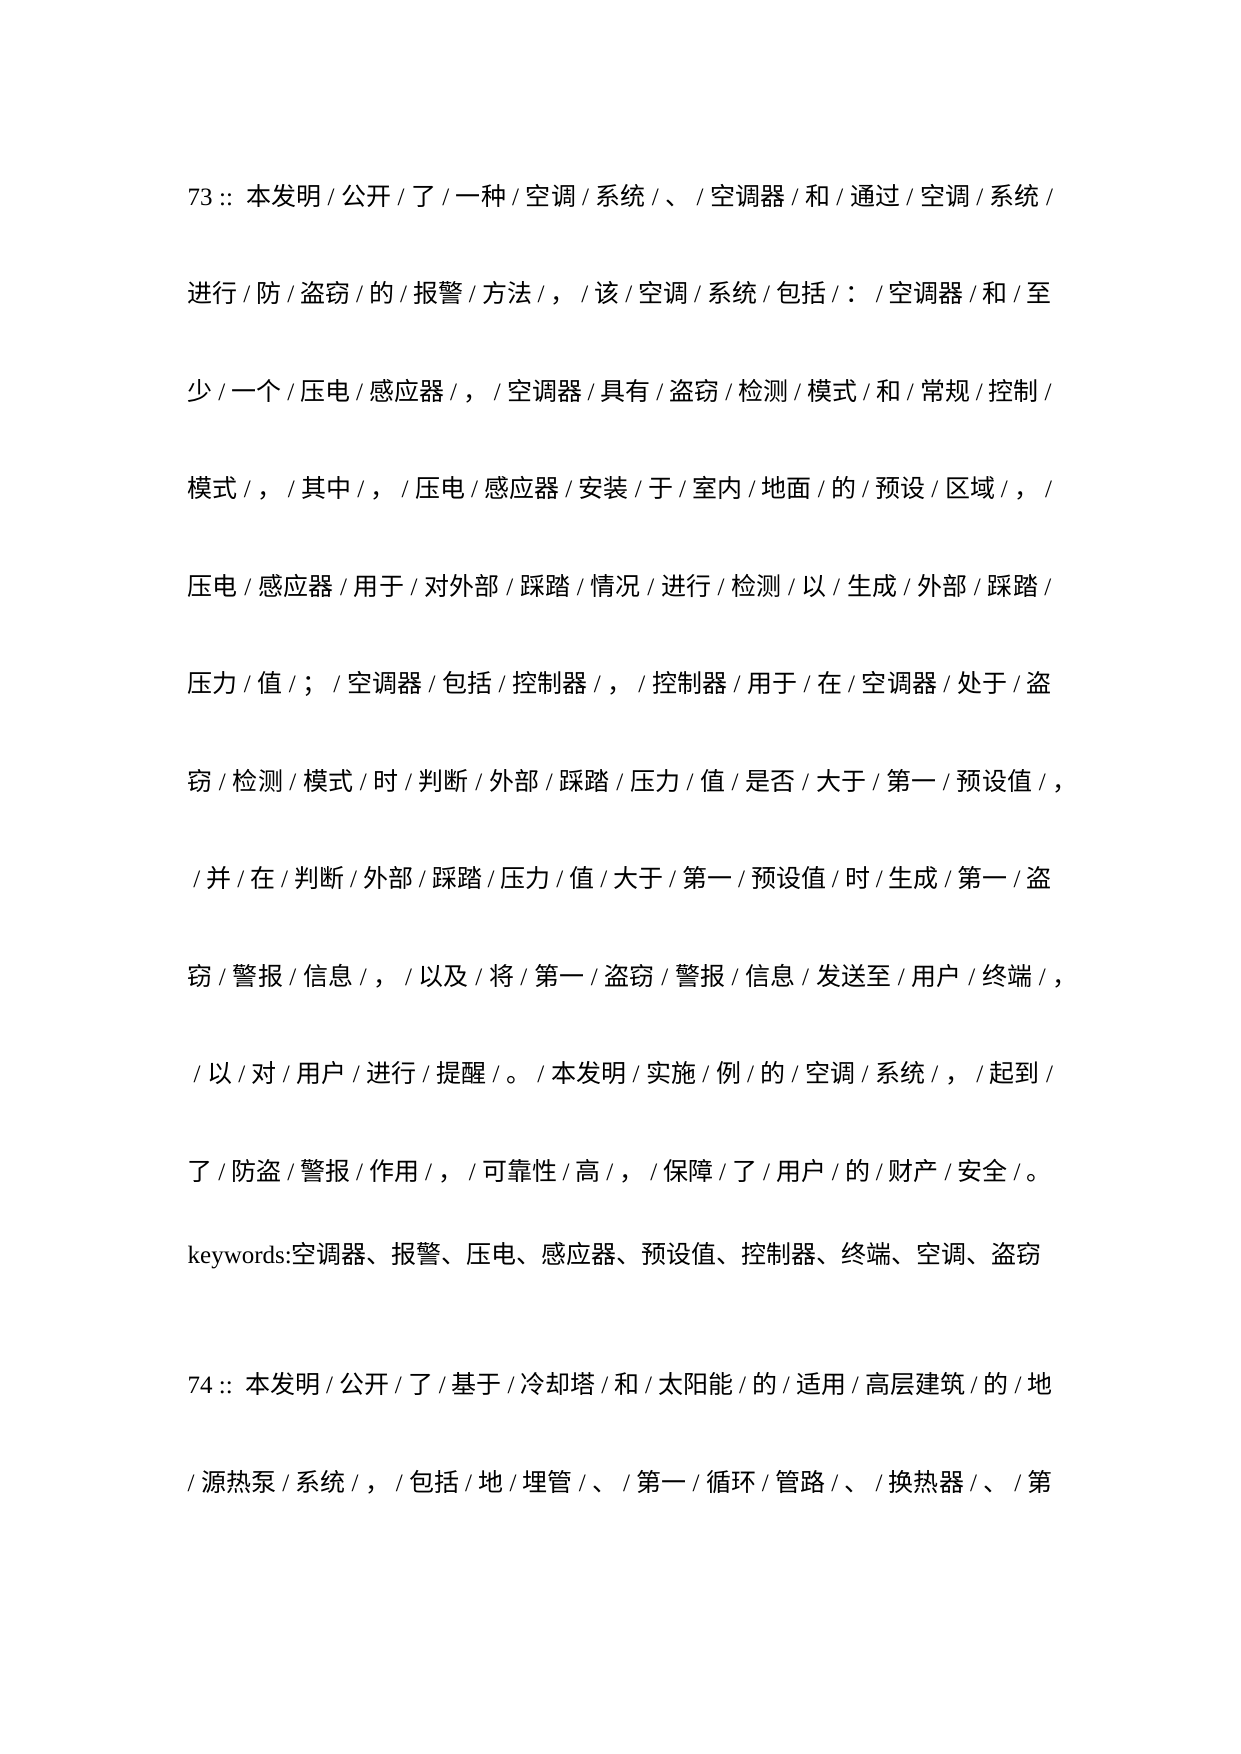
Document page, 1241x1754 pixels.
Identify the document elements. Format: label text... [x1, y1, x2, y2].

text 73 :: 本发明 / 公开 / 了 / 一种 / 空调 / 系统 / 、 / 空调器 / 和 / 通过 / 空调 / 系统 / 进行 / 防 / 盗窃 / 的 / 报警 / 方法 / ， / 该 / 空调 / 系统 / 包括 / ： / 空调器 / 和 / 至少 / 一个 / 压电 / 感应器 / ， / 空调器 / 具有 / 盗窃 / 检测 / 模式 / 和 / 常规 / 控制 / 模式 / ， / 其中 / ， / 压电 / 感应器 / 安装 / 于 / 室内 / 地面 / 的 / 预设 / 区域 / ， / 压电 / 感应器 / 用于 / 对外部 / 踩踏 / 情况 / 进行 / 检测 / 以 / 生成 / 外部 / 踩踏 / 压力 / 值 / ； / 空调器 / 包括 / 控制器 / ， / 控制器 / 用于 / 在 / 空调器 / 处于 / 盗窃 / 检测 / 模式 / 时 / 判断 / 外部 / 踩踏 / 压力 / 值 / 是否 / 大于 / 第一 / 预设值 / ， / 并 / 在 / 判断 / 外部 / 踩踏 / 压力 / 值 / 大于 / 第一 / 预设值 / 时 / 生成 / 第一 / 盗窃 / 警报 / 信息 / ， / 以及 / 将 / 第一 / 盗窃 / 警报 / 信息 / 发送至 / 用户 / 终端 / ， / 以 / 对 / 用户 / 进行 / 提醒 / 。 / 本发明 / 实施 / 例 / 的 / 空调 / 系统 / ， / 起到 / 了 / 防盗 / 警报 / 作用 / ， / 可靠性 / 高 / ， / 保障 / 了 / 用户 / 的 / 财产 / 安全 / 。 [187, 162, 1053, 1202]
text keywords:空调器、报警、压电、感应器、预设值、控制器、终端、空调、盗窃 [187, 1220, 1053, 1285]
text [187, 1350, 1053, 1513]
